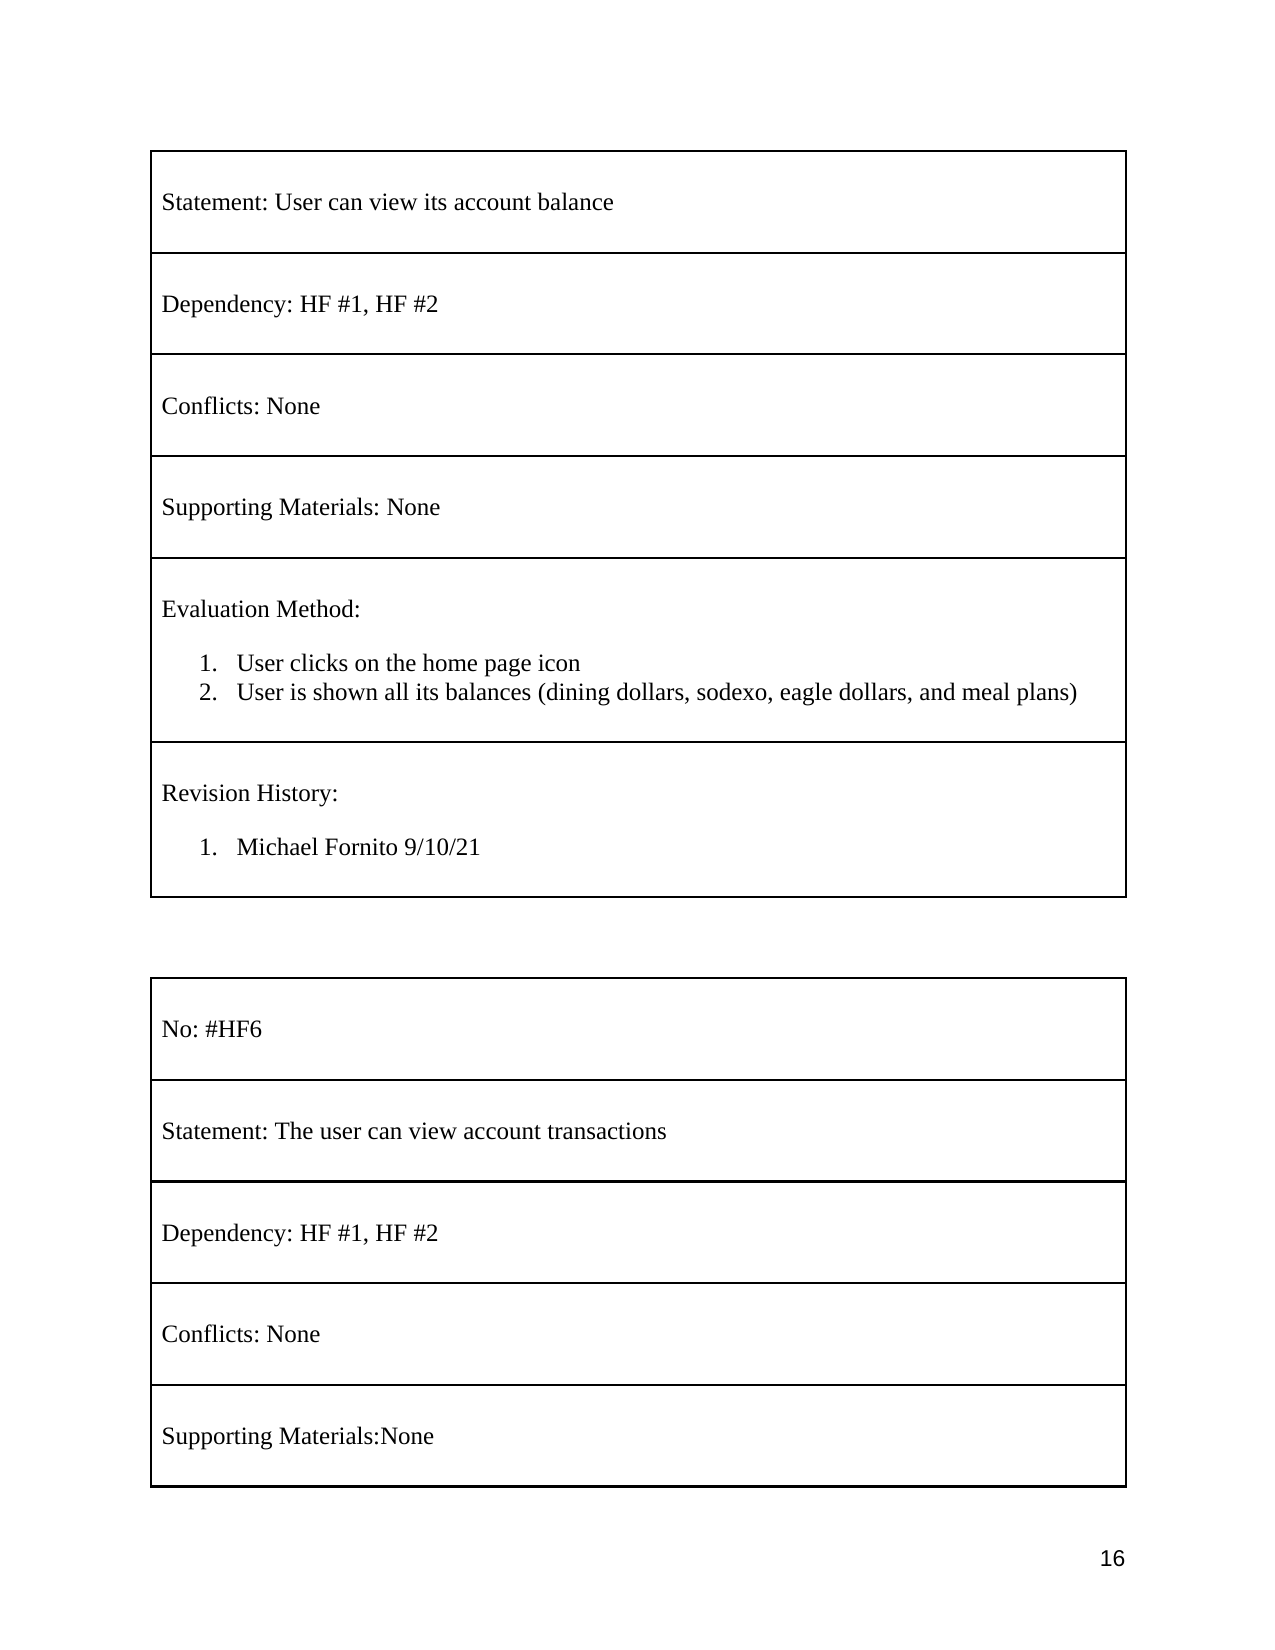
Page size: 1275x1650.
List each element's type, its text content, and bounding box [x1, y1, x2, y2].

table_cell Dependency: HF #1, HF #2 [152, 254, 1125, 353]
table_cell Revision History: Michael Fornito 9/10/21 [152, 743, 1125, 896]
table_cell Evaluation Method: User clicks on the home page icon User is shown all its balances (dining dollars, sodexo, eagle dollars, and meal plans) [152, 559, 1125, 741]
table_cell Dependency: HF #1, HF #2 [152, 1183, 1125, 1282]
table_cell Conflicts: None [152, 1284, 1125, 1384]
table_header No: #HF6 [152, 979, 1125, 1079]
table_cell Statement: User can view its account balance [152, 152, 1125, 252]
table_cell Statement: The user can view account transactions [152, 1081, 1125, 1180]
table_cell Supporting Materials: None [152, 457, 1125, 557]
table_cell Supporting Materials:None [152, 1386, 1125, 1485]
table_cell Conflicts: None [152, 355, 1125, 455]
